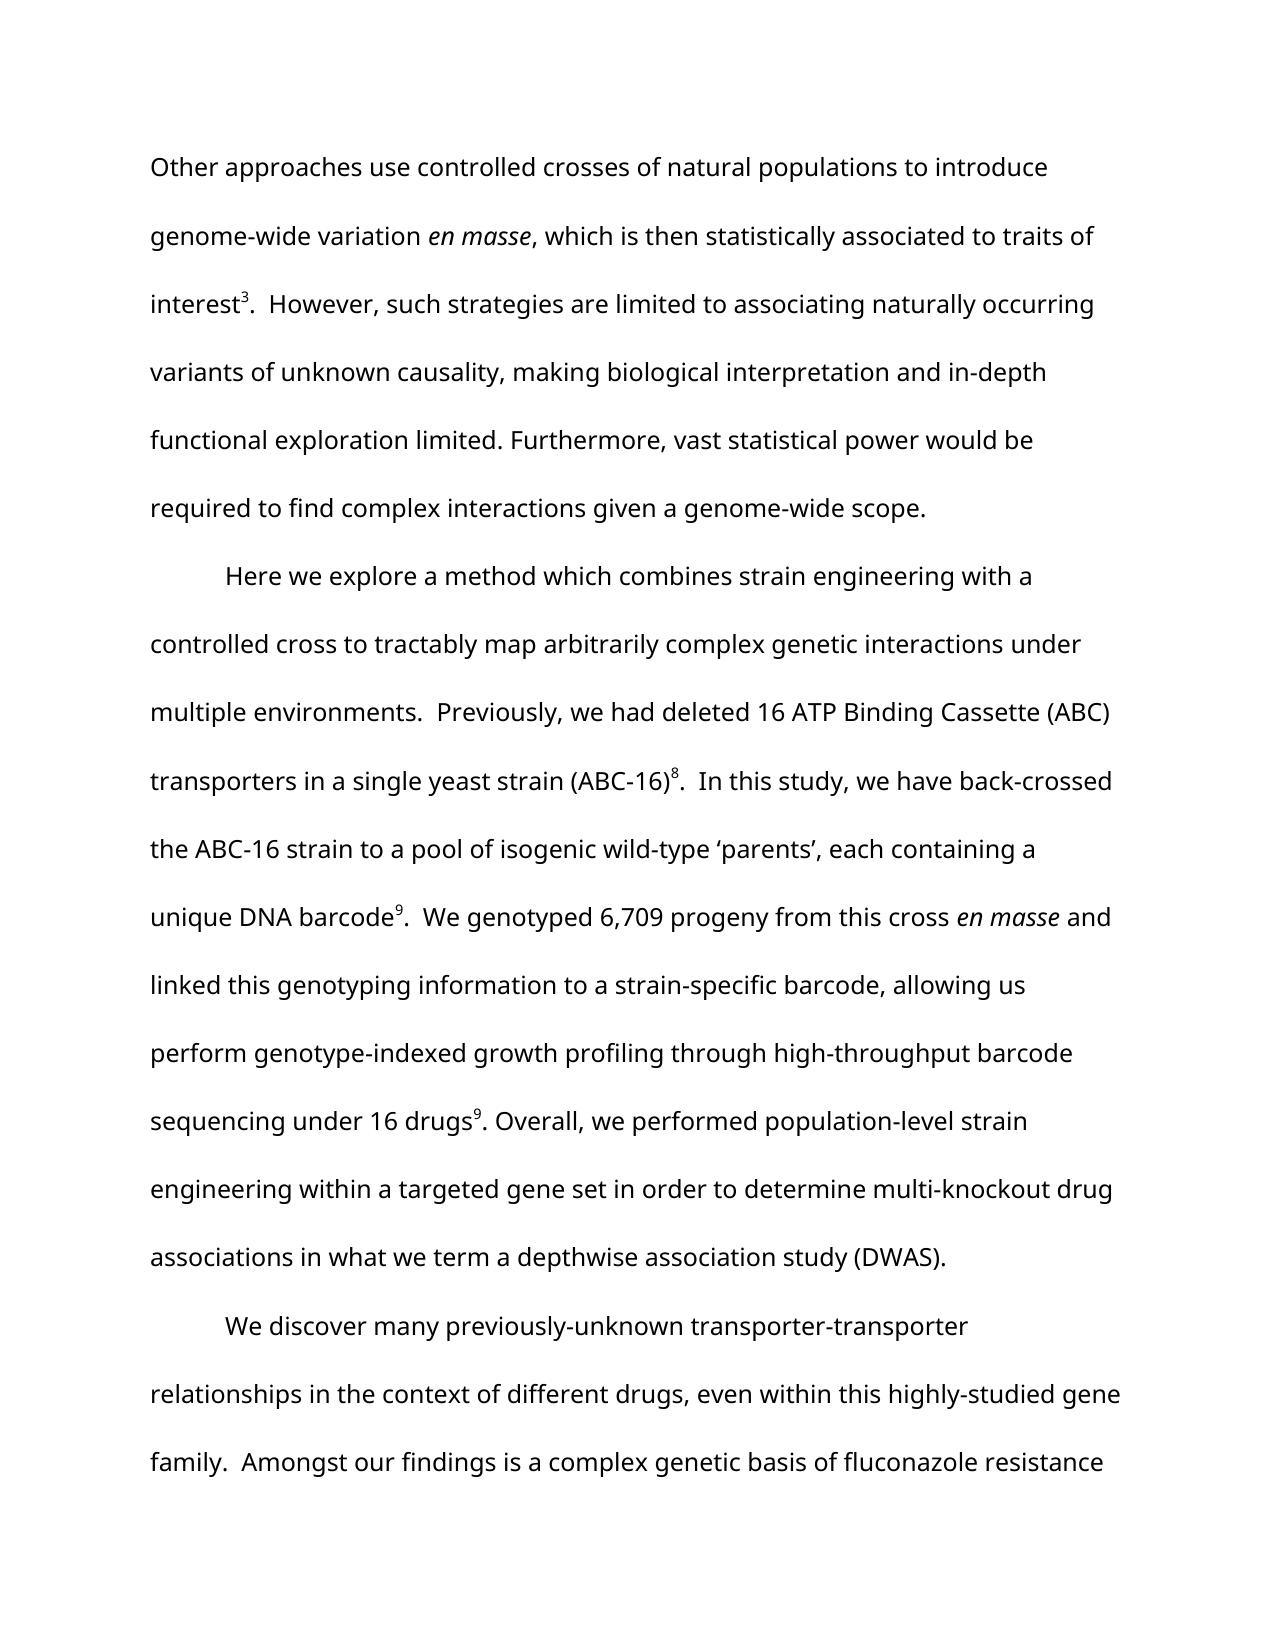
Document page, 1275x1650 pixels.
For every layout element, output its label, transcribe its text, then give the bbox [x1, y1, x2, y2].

text Here we explore a method which combines strain engineering with a controlled cross to tractably map arbitrarily complex genetic interactions under multiple environments. Previously, we had deleted 16 ATP Binding Cassette (ABC) transporters in a single yeast strain (ABC-16)8. In this study, we have back-crossed the ABC-16 strain to a pool of isogenic wild-type ‘parents’, each containing a unique DNA barcode9. We genotyped 6,709 progeny from this cross en masse and linked this genotyping information to a strain-specific barcode, allowing us perform genotype-indexed growth profiling through high-throughput barcode sequencing under 16 drugs9. Overall, we performed population-level strain engineering within a targeted gene set in order to determine multi-knockout drug associations in what we term a depthwise association study (DWAS). [150, 559, 1125, 1274]
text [150, 1308, 1125, 1478]
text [150, 150, 1125, 525]
